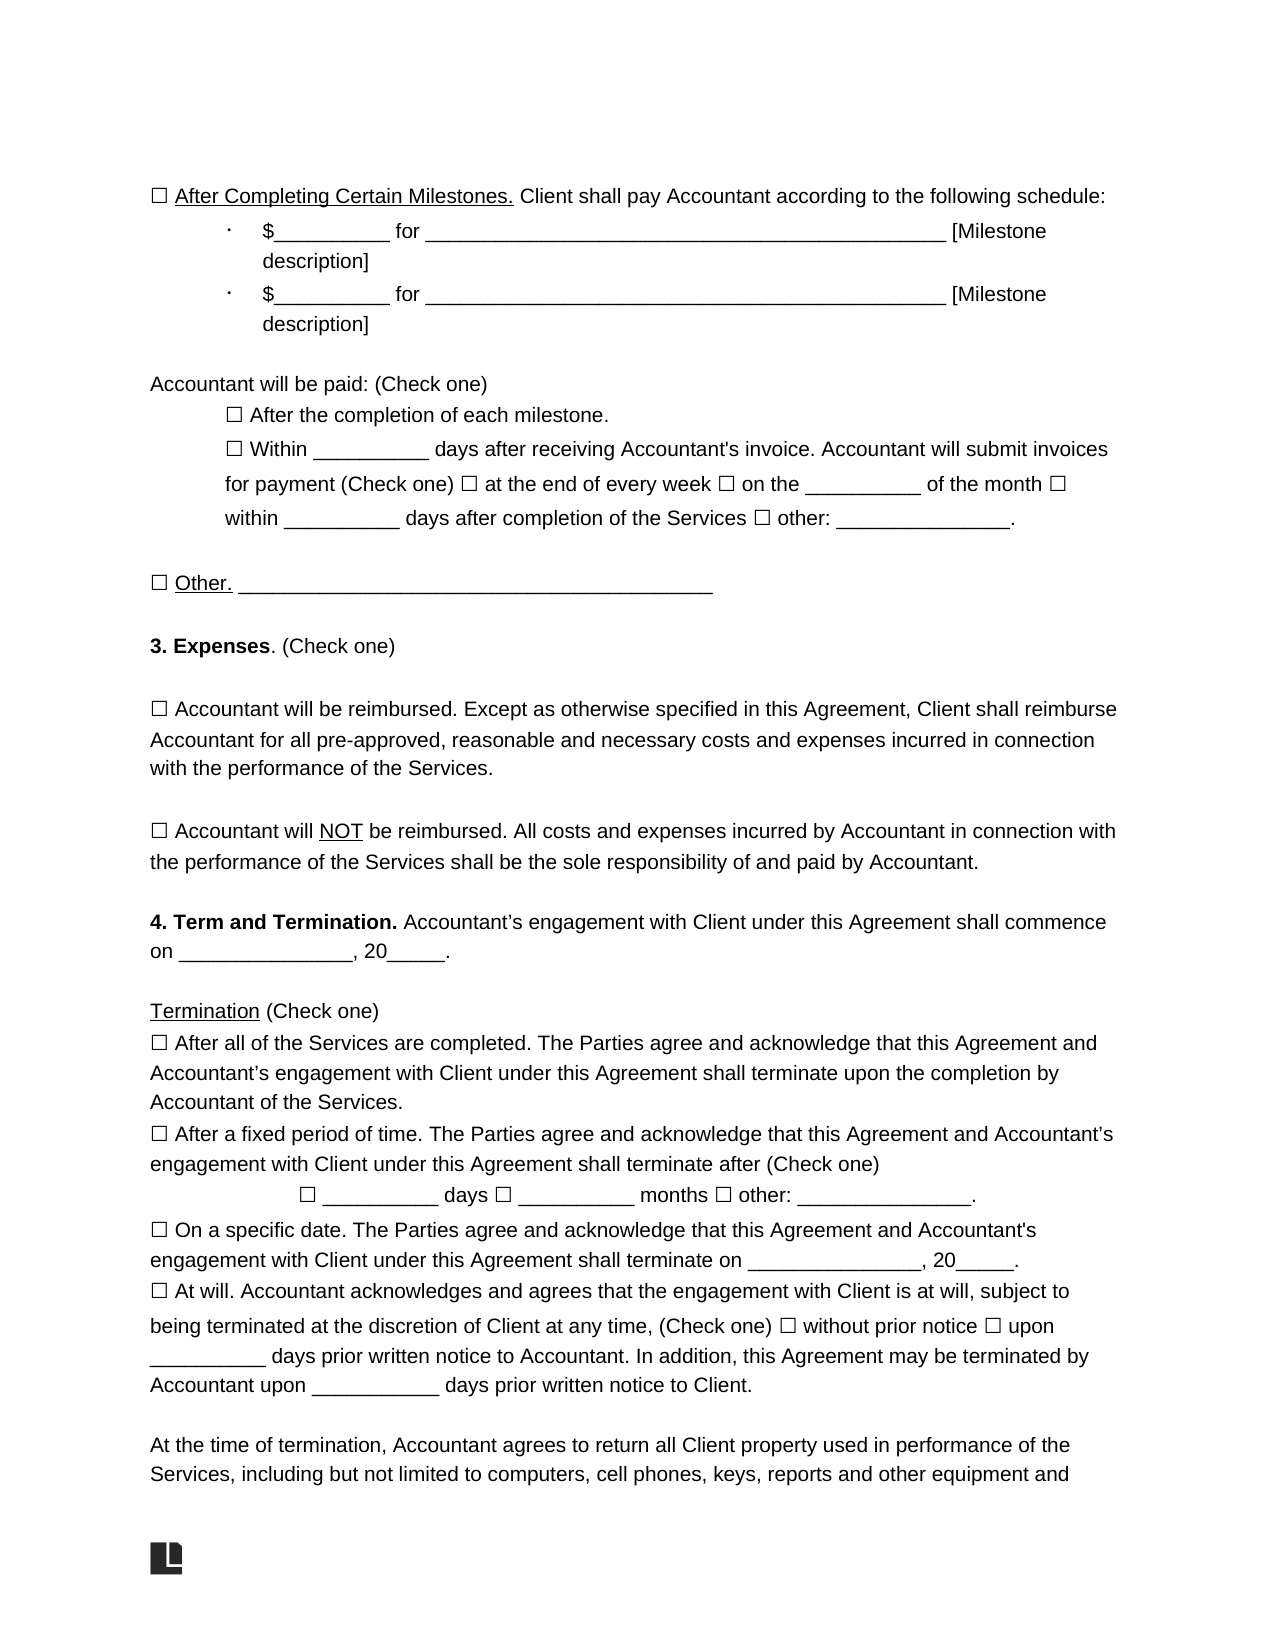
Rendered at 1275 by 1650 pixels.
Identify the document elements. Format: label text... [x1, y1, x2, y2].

picture [150, 1542, 183, 1575]
text ☐ __________ days ☐ __________ months ☐ other: _______________. [150, 1181, 1125, 1209]
text ☐ After the completion of each milestone. [225, 401, 1125, 429]
text ☐ After Completing Certain Milestones. Client shall pay Accountant according to the following schedule: [150, 182, 1125, 210]
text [150, 1433, 1125, 1486]
text · $__________ for _____________________________________________ [Milestone description] [225, 278, 1125, 335]
text Accountant will be paid: (Check one) [150, 372, 1125, 396]
text 3. Expenses. (Check one) [150, 634, 1125, 658]
text ☐ Accountant will be reimbursed. Except as otherwise specified in this Agreement, Client shall reimburse Accountant for all pre-approved, reasonable and necessary costs and expenses incurred in connection with the performance of the Services. [150, 694, 1125, 780]
text · $__________ for _____________________________________________ [Milestone description] [225, 216, 1125, 273]
text ☐ At will. Accountant acknowledges and agrees that the engagement with Client is at will, subject to being terminated at the discretion of Client at any time, (Check one) ☐ without prior notice ☐ upon __________ days prior written notice to Accountant. In addition, this Agreement may be terminated by Accountant upon ___________ days prior written notice to Client. [150, 1277, 1125, 1397]
text ☐ Accountant will NOT be reimbursed. All costs and expenses incurred by Accountant in connection with the performance of the Services shall be the sole responsibility of and paid by Accountant. [150, 817, 1125, 874]
text ☐ Other. _________________________________________ [150, 568, 1125, 597]
text 4. Term and Termination. Accountant’s engagement with Client under this Agreement shall commence on _______________, 20_____. [150, 910, 1125, 963]
text ☐ After a fixed period of time. The Parties agree and acknowledge that this Agreement and Accountant’s engagement with Client under this Agreement shall terminate after (Check one) [150, 1119, 1125, 1176]
text Termination (Check one) [150, 999, 1125, 1023]
text ☐ Within __________ days after receiving Accountant's invoice. Accountant will submit invoices for payment (Check one) ☐ at the end of every week ☐ on the __________ of the month ☐ within __________ days after completion of the Services ☐ other: _______________. [225, 434, 1125, 531]
text ☐ On a specific date. The Parties agree and acknowledge that this Agreement and Accountant's engagement with Client under this Agreement shall terminate on _______________, 20_____. [150, 1215, 1125, 1272]
text ☐ After all of the Services are completed. The Parties agree and acknowledge that this Agreement and Accountant’s engagement with Client under this Agreement shall terminate upon the completion by Accountant of the Services. [150, 1028, 1125, 1114]
